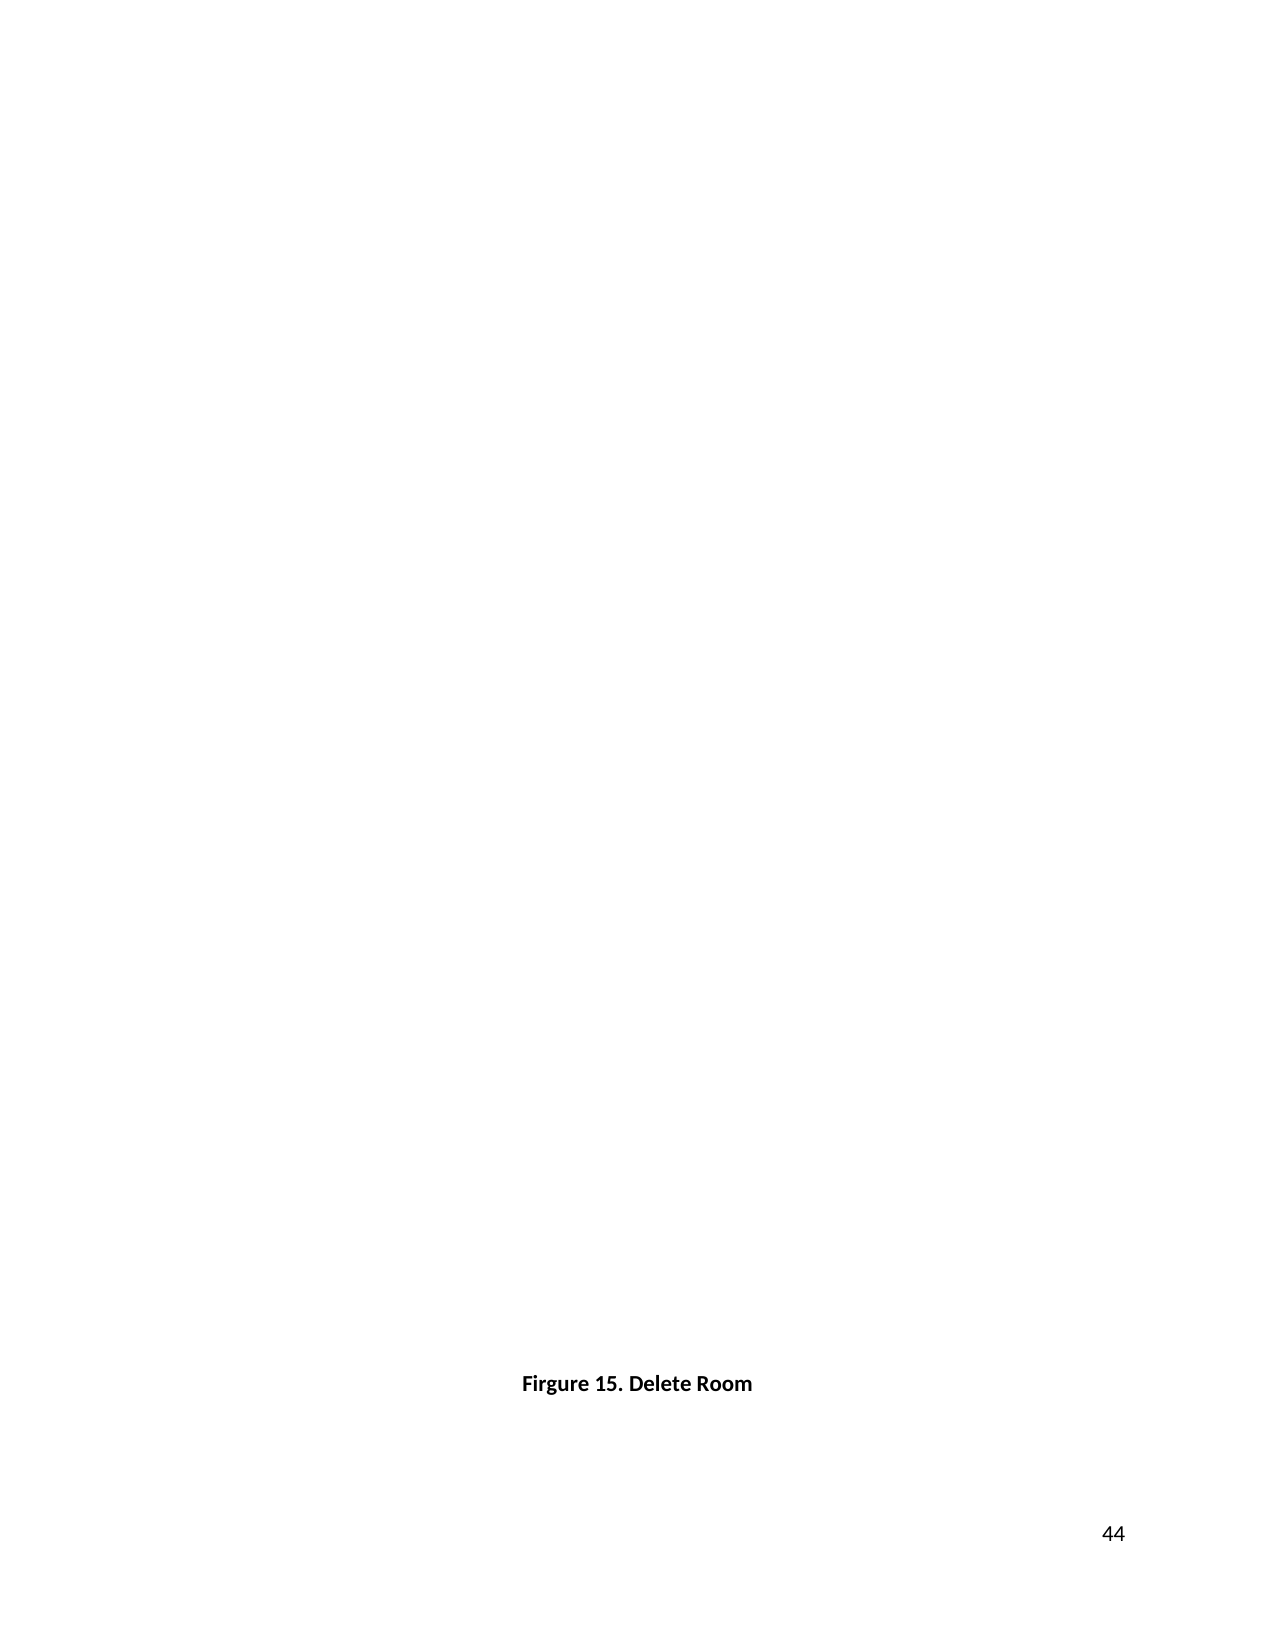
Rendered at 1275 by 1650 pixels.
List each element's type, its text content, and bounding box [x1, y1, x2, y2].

text Firgure 15. Delete Room [150, 1369, 1125, 1397]
